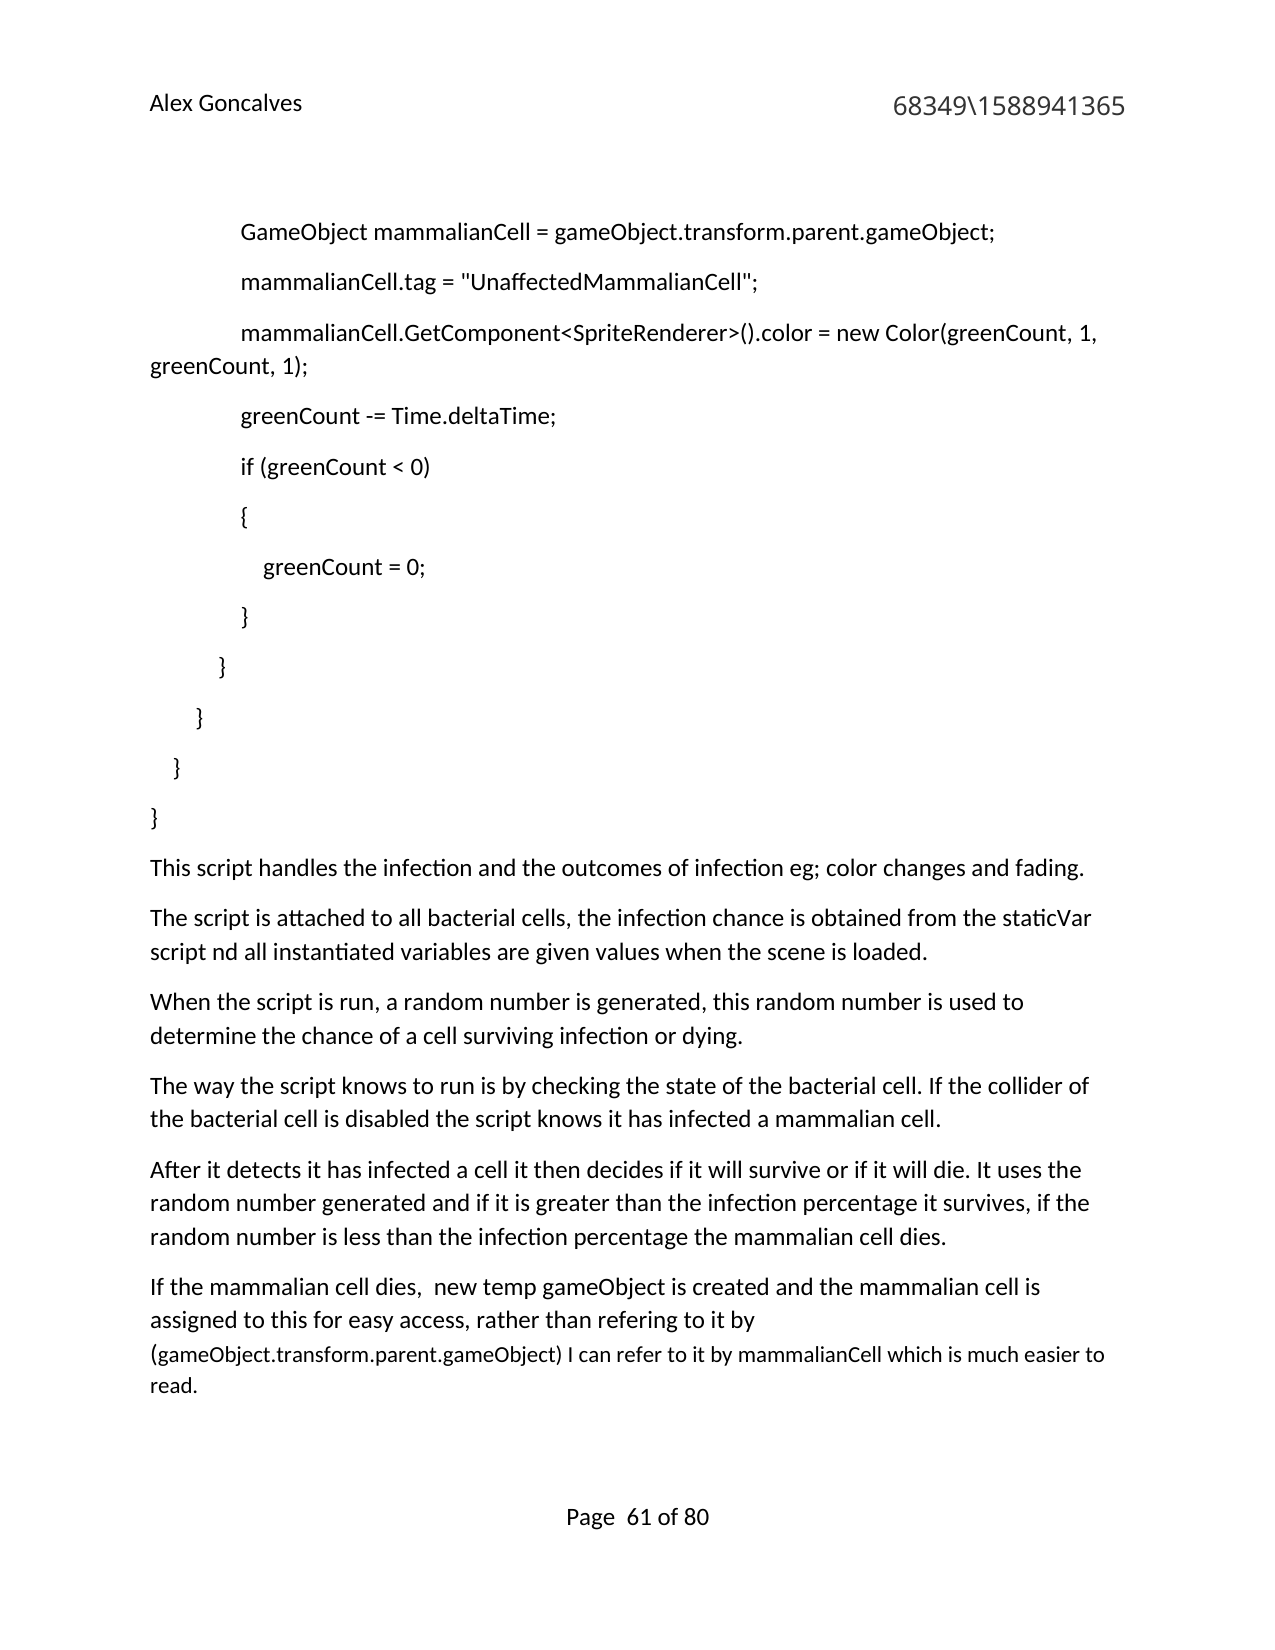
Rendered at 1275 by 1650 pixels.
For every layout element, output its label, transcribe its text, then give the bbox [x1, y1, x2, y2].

text } [150, 802, 1125, 833]
text GameObject mammalianCell = gameObject.transform.parent.gameObject; [150, 216, 1125, 247]
text if (greenCount < 0) [150, 451, 1125, 481]
text greenCount -= Time.deltaTime; [150, 400, 1125, 431]
text } [150, 601, 1125, 632]
text If the mammalian cell dies, new temp gameObject is created and the mammalian cell is assigned to this for easy access, rather than refering to it by (gameObject.transform.parent.gameObject) I can refer to it by mammalianCell which is much easier to read. [150, 1271, 1125, 1399]
text When the script is run, a random number is generated, this random number is used to determine the chance of a cell surviving infection or dying. [150, 986, 1125, 1050]
text mammalianCell.tag = "UnaffectedMammalianCell"; [150, 266, 1125, 297]
text mammalianCell.GetComponent<SpriteRenderer>().color = new Color(greenCount, 1, greenCount, 1); [150, 317, 1125, 381]
text The script is attached to all bacterial cells, the infection chance is obtained from the staticVar script nd all instantiated variables are given values when the scene is loaded. [150, 902, 1125, 967]
text This script handles the infection and the outcomes of infection eg; color changes and fading. [150, 852, 1125, 883]
text The way the script knows to run is by checking the state of the bacterial cell. If the collider of the bacterial cell is disabled the script knows it has infected a mammalian cell. [150, 1070, 1125, 1134]
text } [150, 651, 1125, 682]
text } [150, 752, 1125, 782]
text greenCount = 0; [150, 551, 1125, 582]
text } [150, 702, 1125, 732]
text { [150, 501, 1125, 531]
text After it detects it has infected a cell it then decides if it will survive or if it will die. It uses the random number generated and if it is greater than the infection percentage it survives, if the random number is less than the infection percentage the mammalian cell dies. [150, 1154, 1125, 1251]
